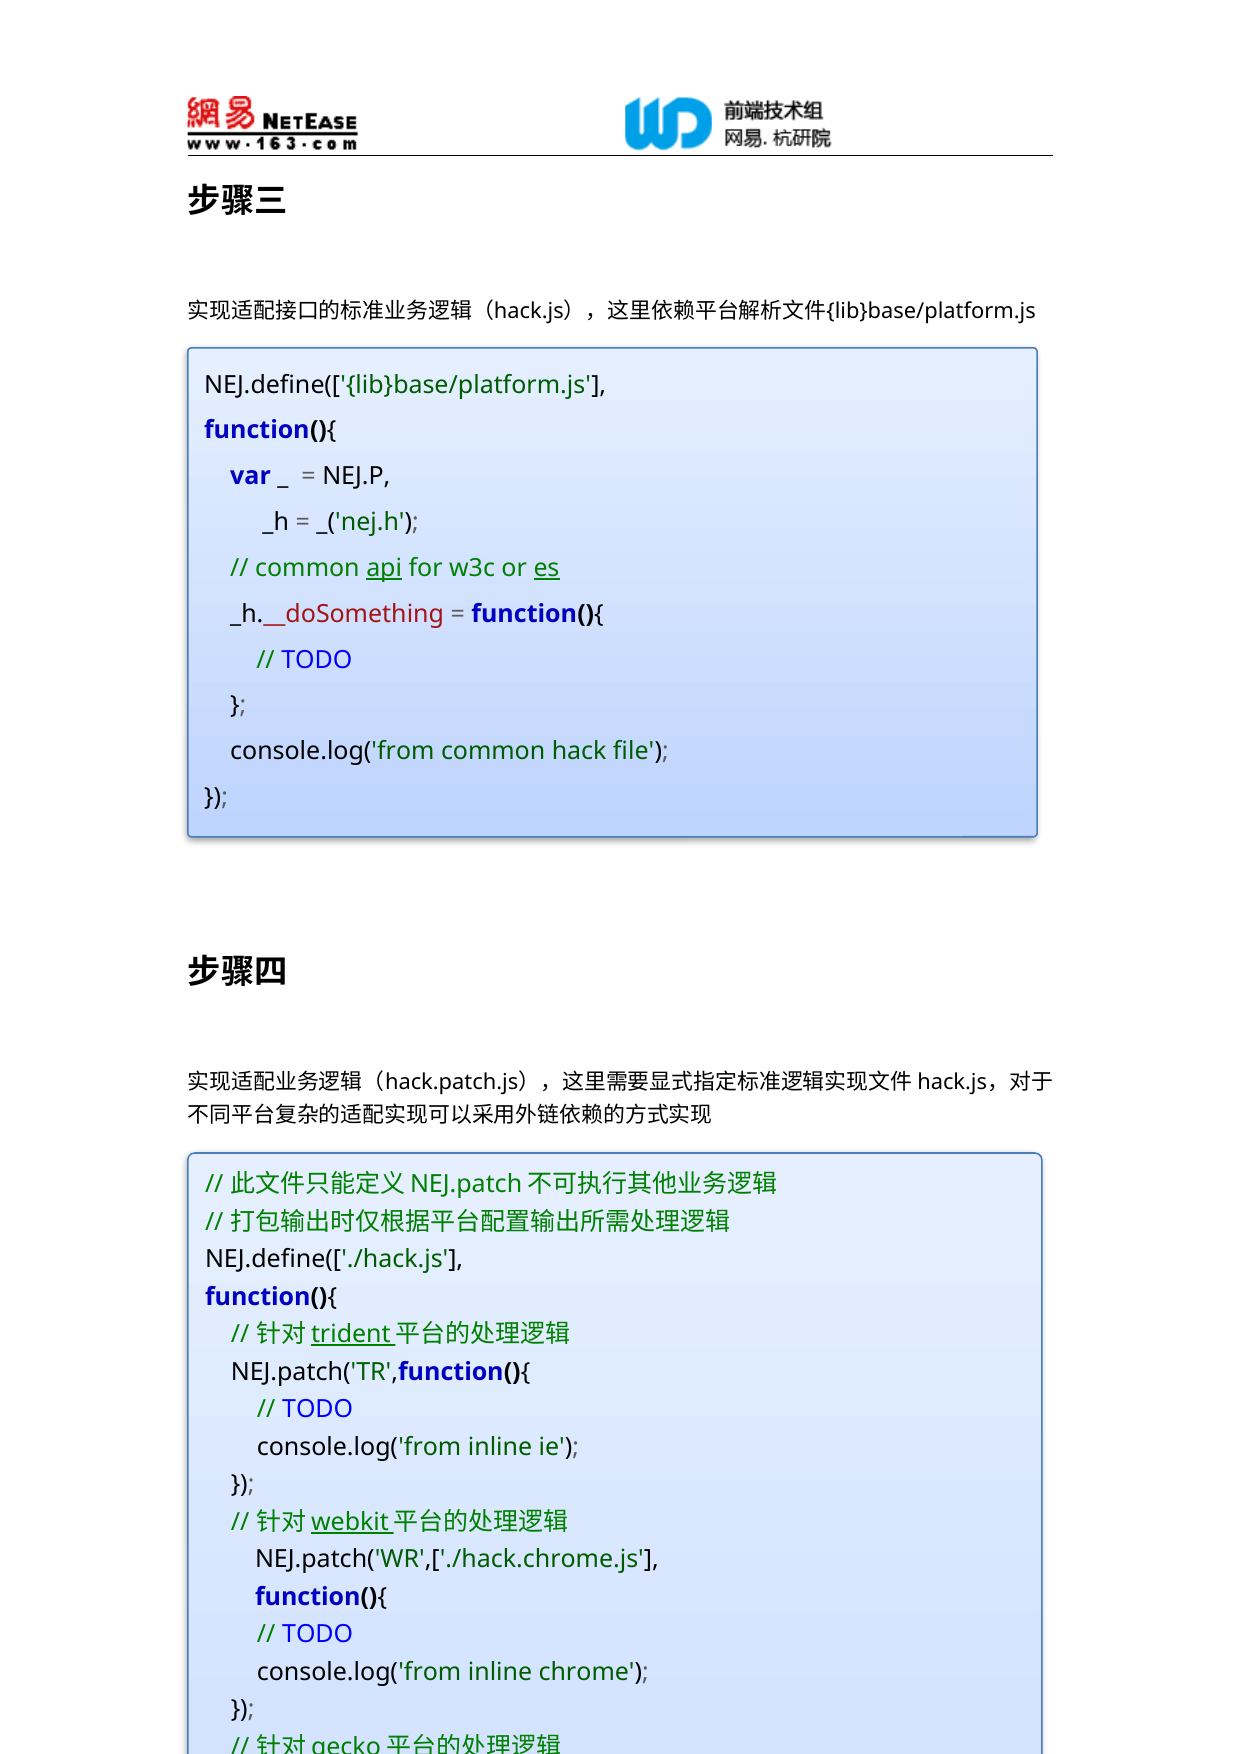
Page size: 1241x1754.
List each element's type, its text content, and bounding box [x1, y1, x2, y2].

picture [187, 96, 361, 153]
subtitle 步骤四 [187, 937, 1053, 1002]
subtitle 步骤三 [187, 165, 1053, 230]
text 实现适配业务逻辑（hack.patch.js），这里需要显式指定标准逻辑实现文件hack.js，对于不同平台复杂的适配实现可以采用外链依赖的方式实现 [187, 1064, 1053, 1129]
picture [624, 88, 833, 153]
text 实现适配接口的标准业务逻辑（hack.js），这里依赖平台解析文件{lib}base/platform.js [187, 292, 1053, 325]
